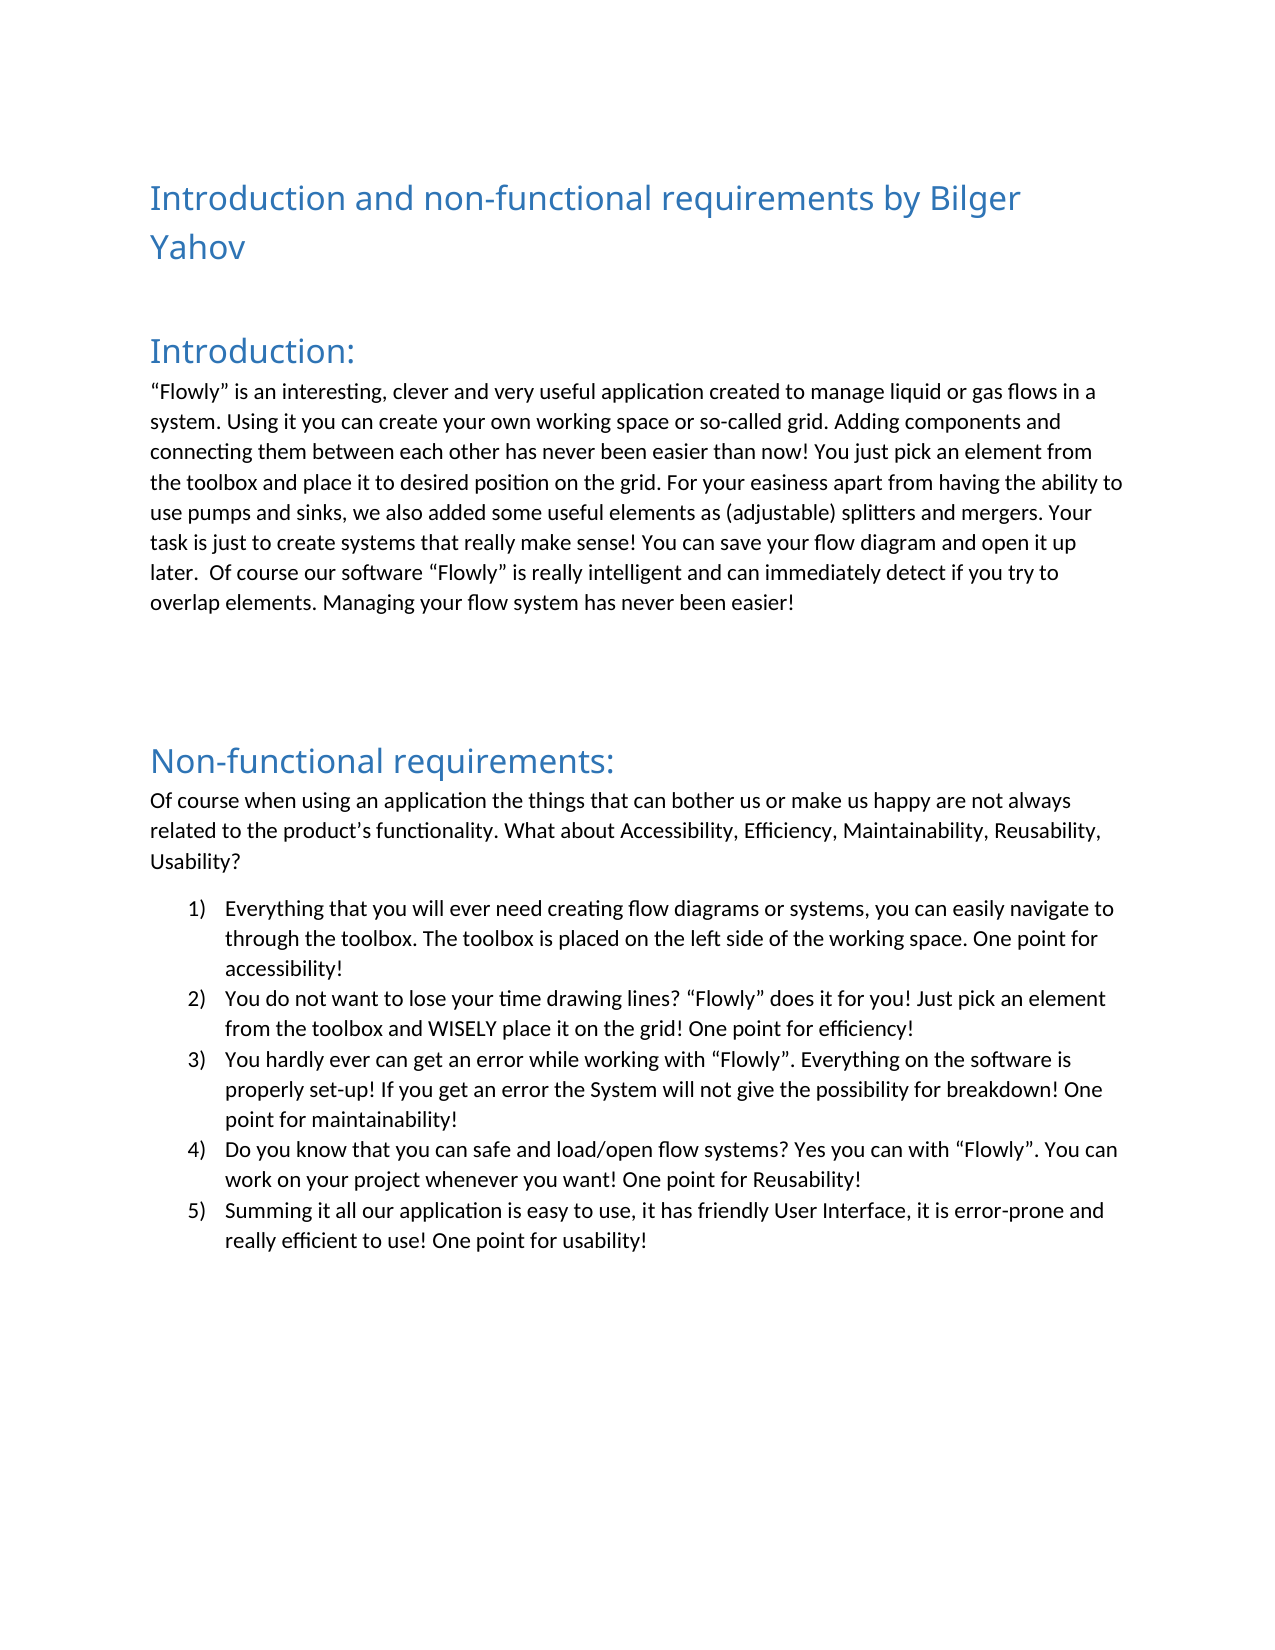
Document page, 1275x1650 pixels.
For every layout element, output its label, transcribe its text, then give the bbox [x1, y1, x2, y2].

list You do not want to lose your time drawing lines? “Flowly” does it for you! Just pick an element from the toolbox and WISELY place it on the grid! One point for efficiency! [187, 984, 1125, 1043]
text “Flowly” is an interesting, clever and very useful application created to manage liquid or gas flows in a system. Using it you can create your own working space or so-called grid. Adding components and connecting them between each other has never been easier than now! You just pick an element from the toolbox and place it to desired position on the grid. For your easiness apart from having the ability to use pumps and sinks, we also added some useful elements as (adjustable) splitters and mergers. Your task is just to create systems that really make sense! You can save your flow diagram and open it up later. Of course our software “Flowly” is really intelligent and can immediately detect if you try to overlap elements. Managing your flow system has never been easier! [150, 377, 1125, 617]
subtitle Non-functional requirements: [150, 737, 1125, 783]
subtitle Introduction and non-functional requirements by Bilger Yahov [150, 175, 1125, 269]
list Do you know that you can safe and load/open flow systems? Yes you can with “Flowly”. You can work on your project whenever you want! One point for Reusability! [187, 1135, 1125, 1194]
list You hardly ever can get an error while working with “Flowly”. Everything on the software is properly set-up! If you get an error the System will not give the possibility for breakdown! One point for maintainability! [187, 1045, 1125, 1133]
text Of course when using an application the things that can bother us or make us happy are not always related to the product’s functionality. What about Accessibility, Efficiency, Maintainability, Reusability, Usability? [150, 786, 1125, 875]
list Everything that you will ever need creating flow diagrams or systems, you can easily navigate to through the toolbox. The toolbox is placed on the left side of the working space. One point for accessibility! [187, 894, 1125, 982]
list Summing it all our application is easy to use, it has friendly User Interface, it is error-prone and really efficient to use! One point for usability! [187, 1196, 1125, 1254]
subtitle Introduction: [150, 328, 1125, 373]
